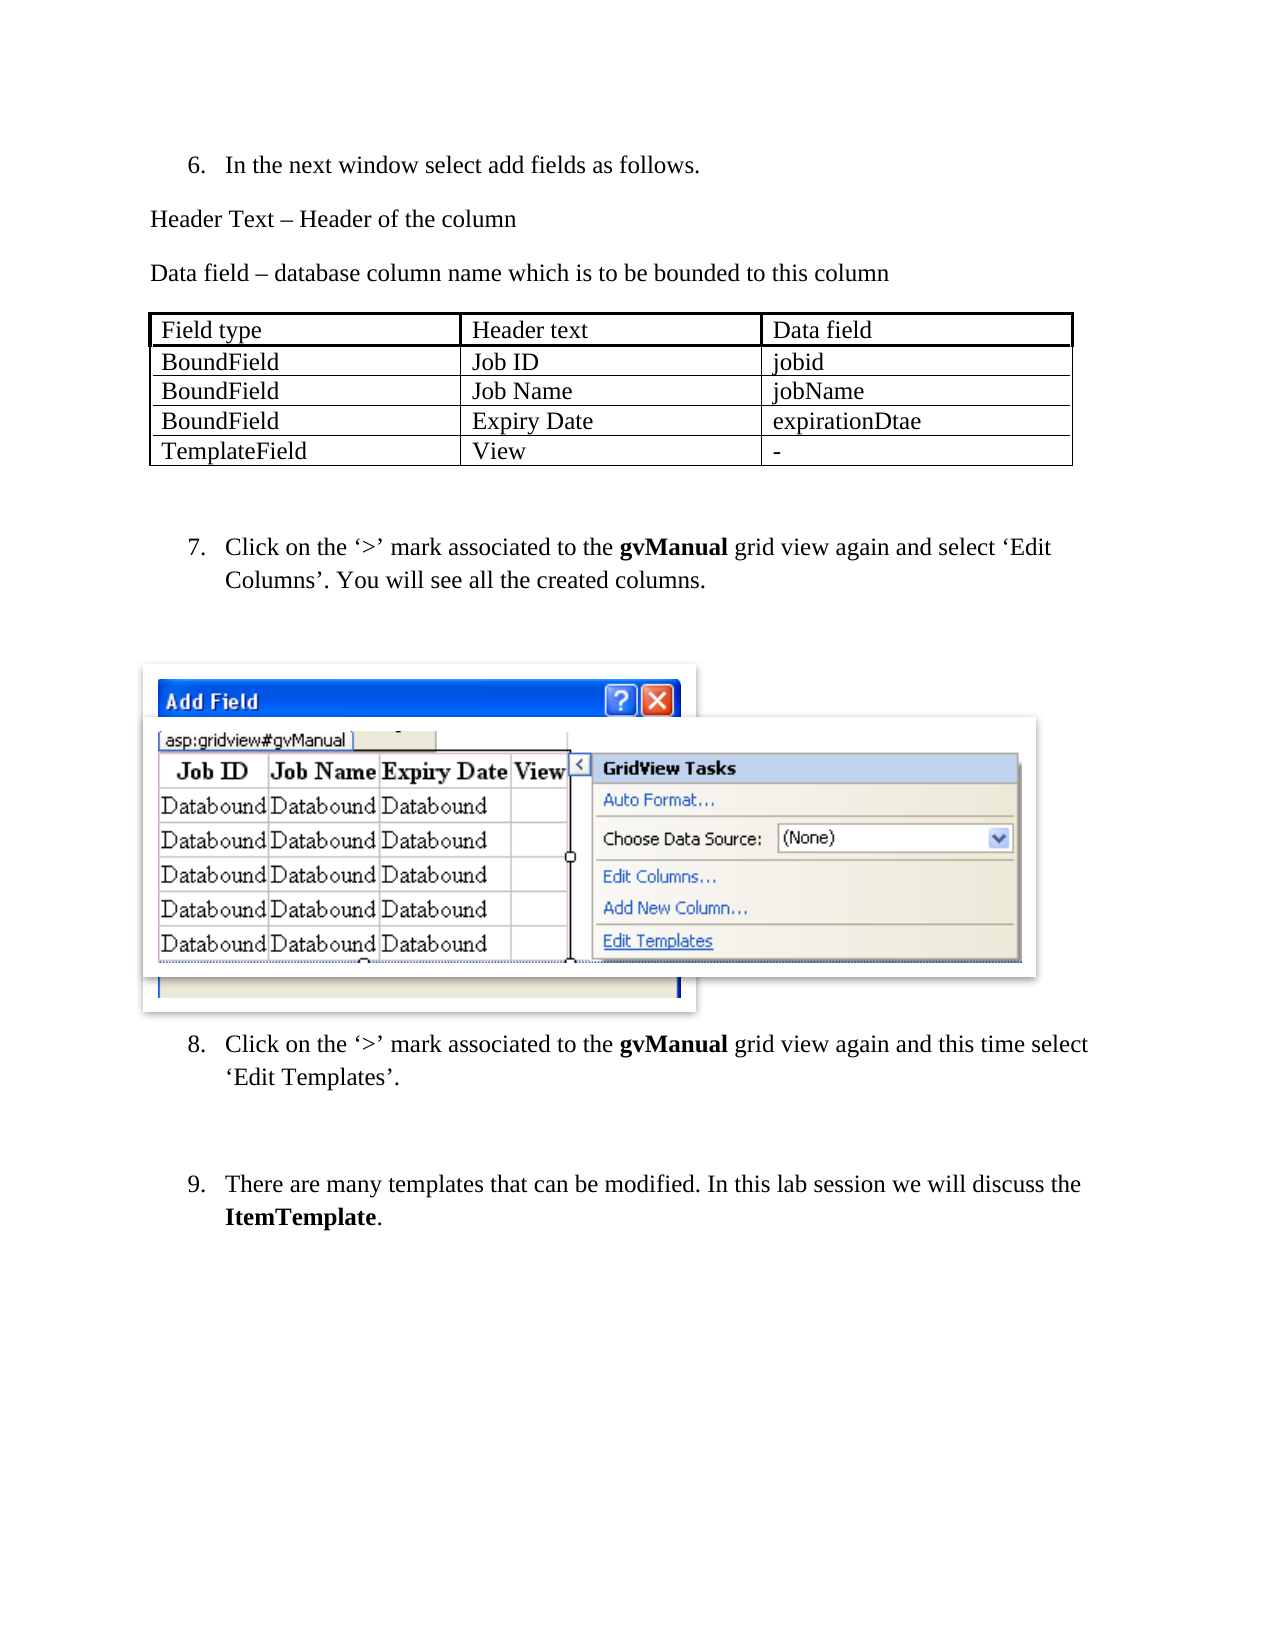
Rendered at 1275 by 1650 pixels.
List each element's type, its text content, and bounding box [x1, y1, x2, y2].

text Data field – database column name which is to be bounded to this column [150, 258, 1125, 286]
text Header Text – Header of the column [150, 204, 1125, 233]
table_header Data field [763, 315, 1071, 343]
table_cell Job ID [461, 347, 761, 375]
table_cell TemplateField [151, 435, 460, 465]
table_cell - [762, 435, 1072, 465]
table_cell BoundField [151, 345, 460, 375]
picture [158, 977, 681, 998]
table_cell Job Name [461, 376, 761, 405]
table_cell BoundField [151, 375, 460, 405]
table_cell expirationDtae [762, 405, 1072, 435]
table_cell BoundField [151, 405, 460, 435]
table_cell jobid [762, 344, 1072, 375]
picture [158, 731, 1022, 963]
list There are many templates that can be modified. In this lab session we will discuss the ItemTemplate. [187, 1169, 1125, 1230]
table_cell jobName [762, 375, 1072, 405]
table_cell Expiry Date [461, 406, 761, 435]
table_header Header text [462, 315, 760, 343]
picture [158, 679, 681, 717]
list In the next window select add fields as follows. [187, 150, 1125, 179]
table_header Field type [152, 315, 459, 343]
table_cell View [461, 436, 761, 465]
list Click on the ‘>’ mark associated to the gvManual grid view again and select ‘Edit Columns’. You will see all the created columns. [187, 532, 1125, 593]
